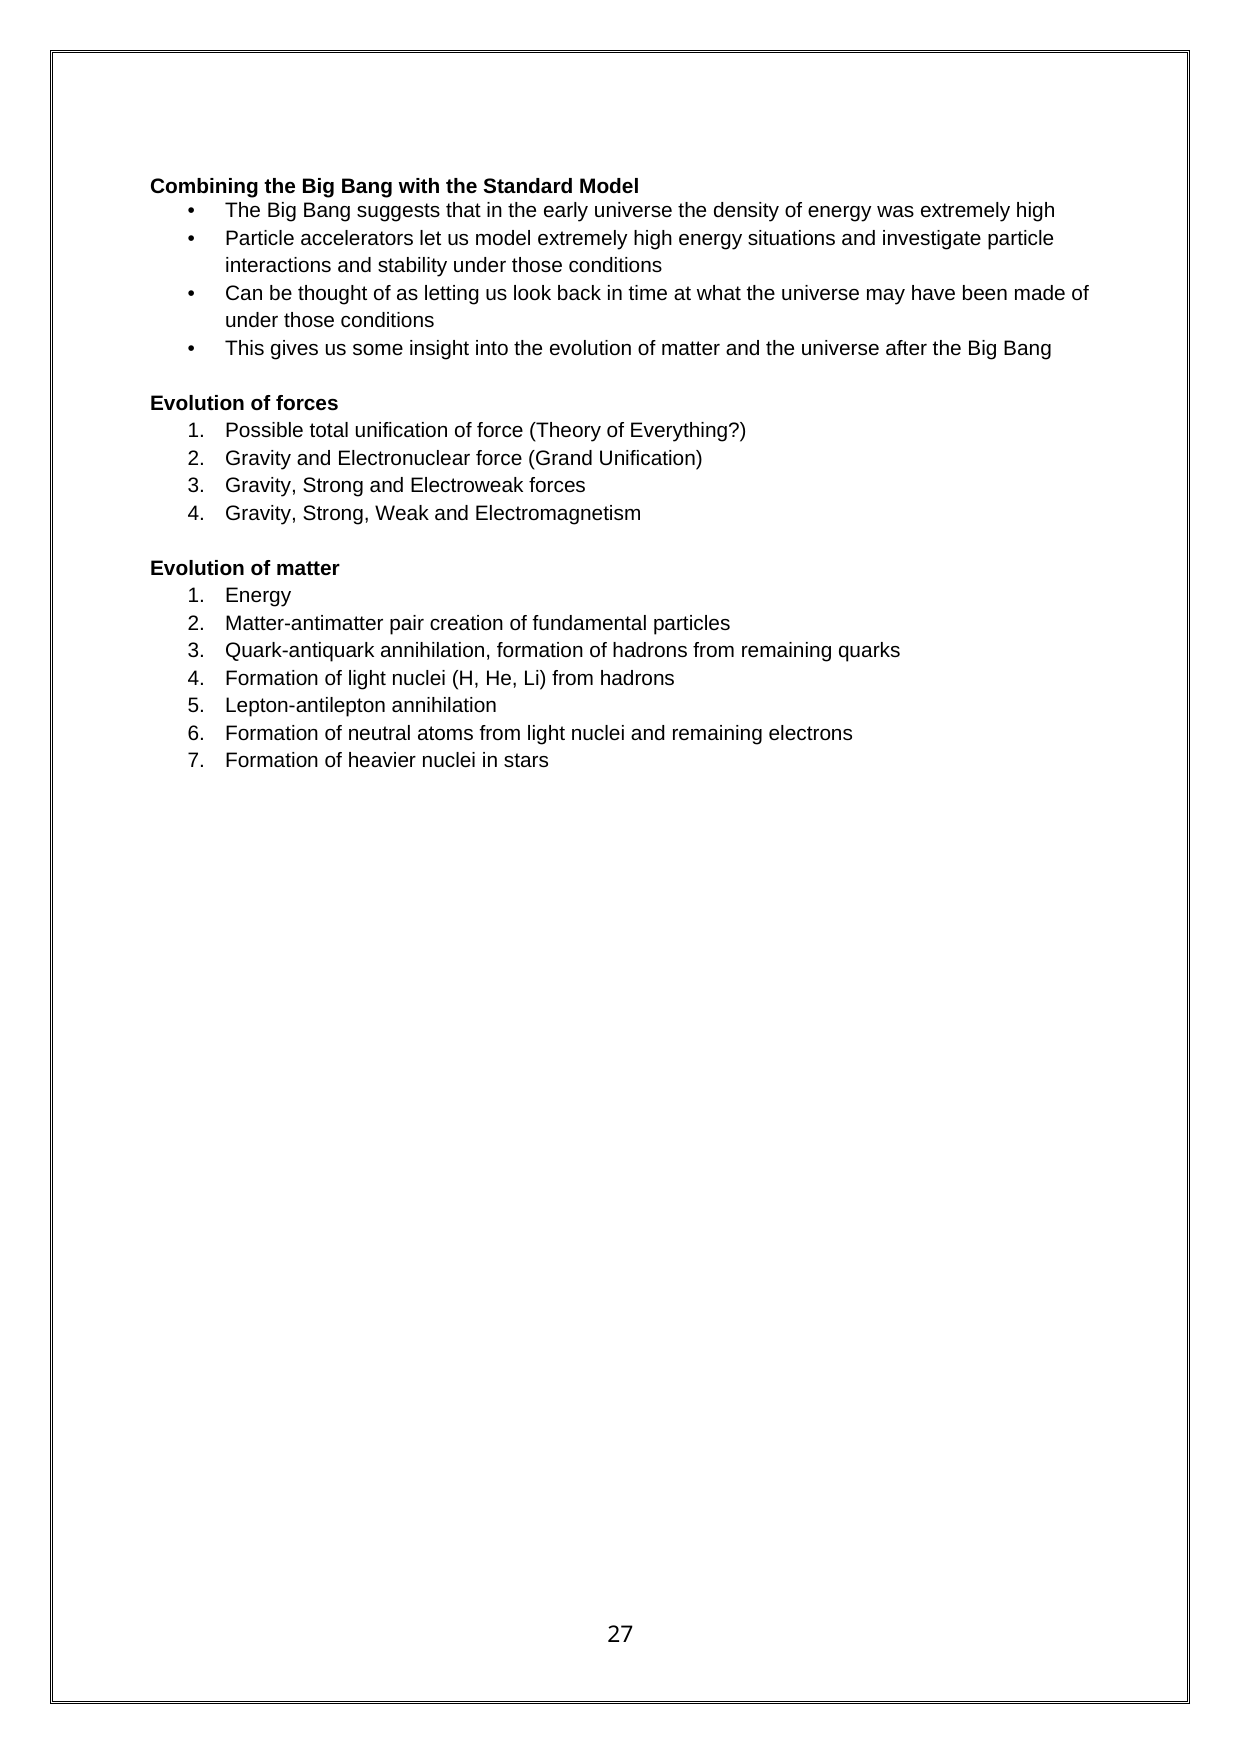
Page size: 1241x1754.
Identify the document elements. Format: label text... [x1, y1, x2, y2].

list The Big Bang suggests that in the early universe the density of energy was extremely high [187, 198, 1090, 222]
list Gravity, Strong and Electroweak forces [187, 473, 1090, 497]
list Formation of neutral atoms from light nuclei and remaining electrons [187, 720, 1090, 744]
list Gravity, Strong, Weak and Electromagnetism [187, 500, 1090, 524]
text Combining the Big Bang with the Standard Model [150, 174, 1090, 198]
text Evolution of forces [150, 390, 1090, 414]
list This gives us some insight into the evolution of matter and the universe after the Big Bang [187, 335, 1090, 359]
list Matter-antimatter pair creation of fundamental particles [187, 610, 1090, 634]
text Evolution of matter [150, 555, 1090, 579]
list Lepton-antilepton annihilation [187, 693, 1090, 717]
list Particle accelerators let us model extremely high energy situations and investigate particle interactions and stability under those conditions [187, 225, 1090, 277]
list Possible total unification of force (Theory of Everything?) [187, 418, 1090, 442]
list Gravity and Electronuclear force (Grand Unification) [187, 445, 1090, 469]
list Energy [187, 583, 1090, 607]
list Can be thought of as letting us look back in time at what the universe may have been made of under those conditions [187, 280, 1090, 332]
list Formation of heavier nuclei in stars [187, 748, 1090, 772]
list Quark-antiquark annihilation, formation of hadrons from remaining quarks [187, 638, 1090, 662]
list Formation of light nuclei (H, He, Li) from hadrons [187, 665, 1090, 689]
